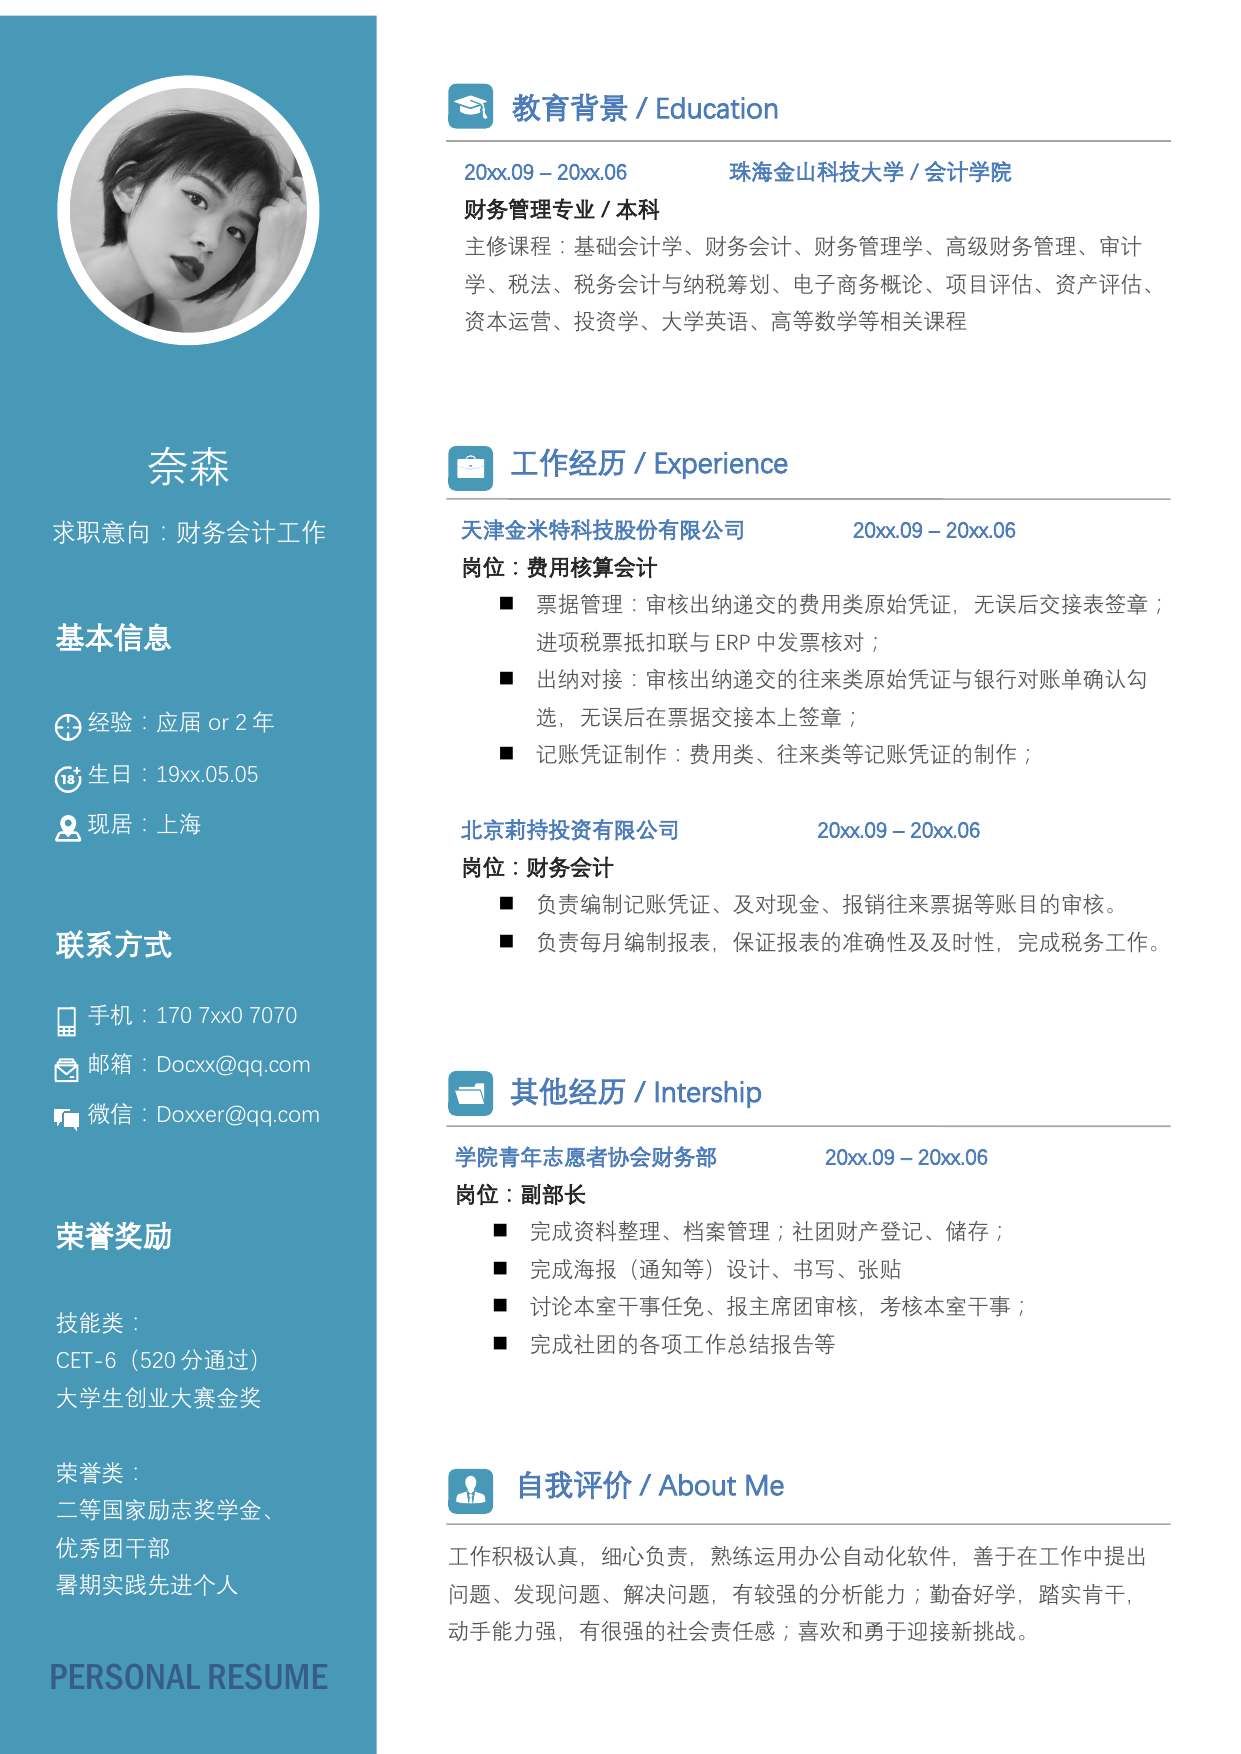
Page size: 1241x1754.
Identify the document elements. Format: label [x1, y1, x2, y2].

picture [70, 88, 306, 332]
picture [51, 1100, 82, 1139]
